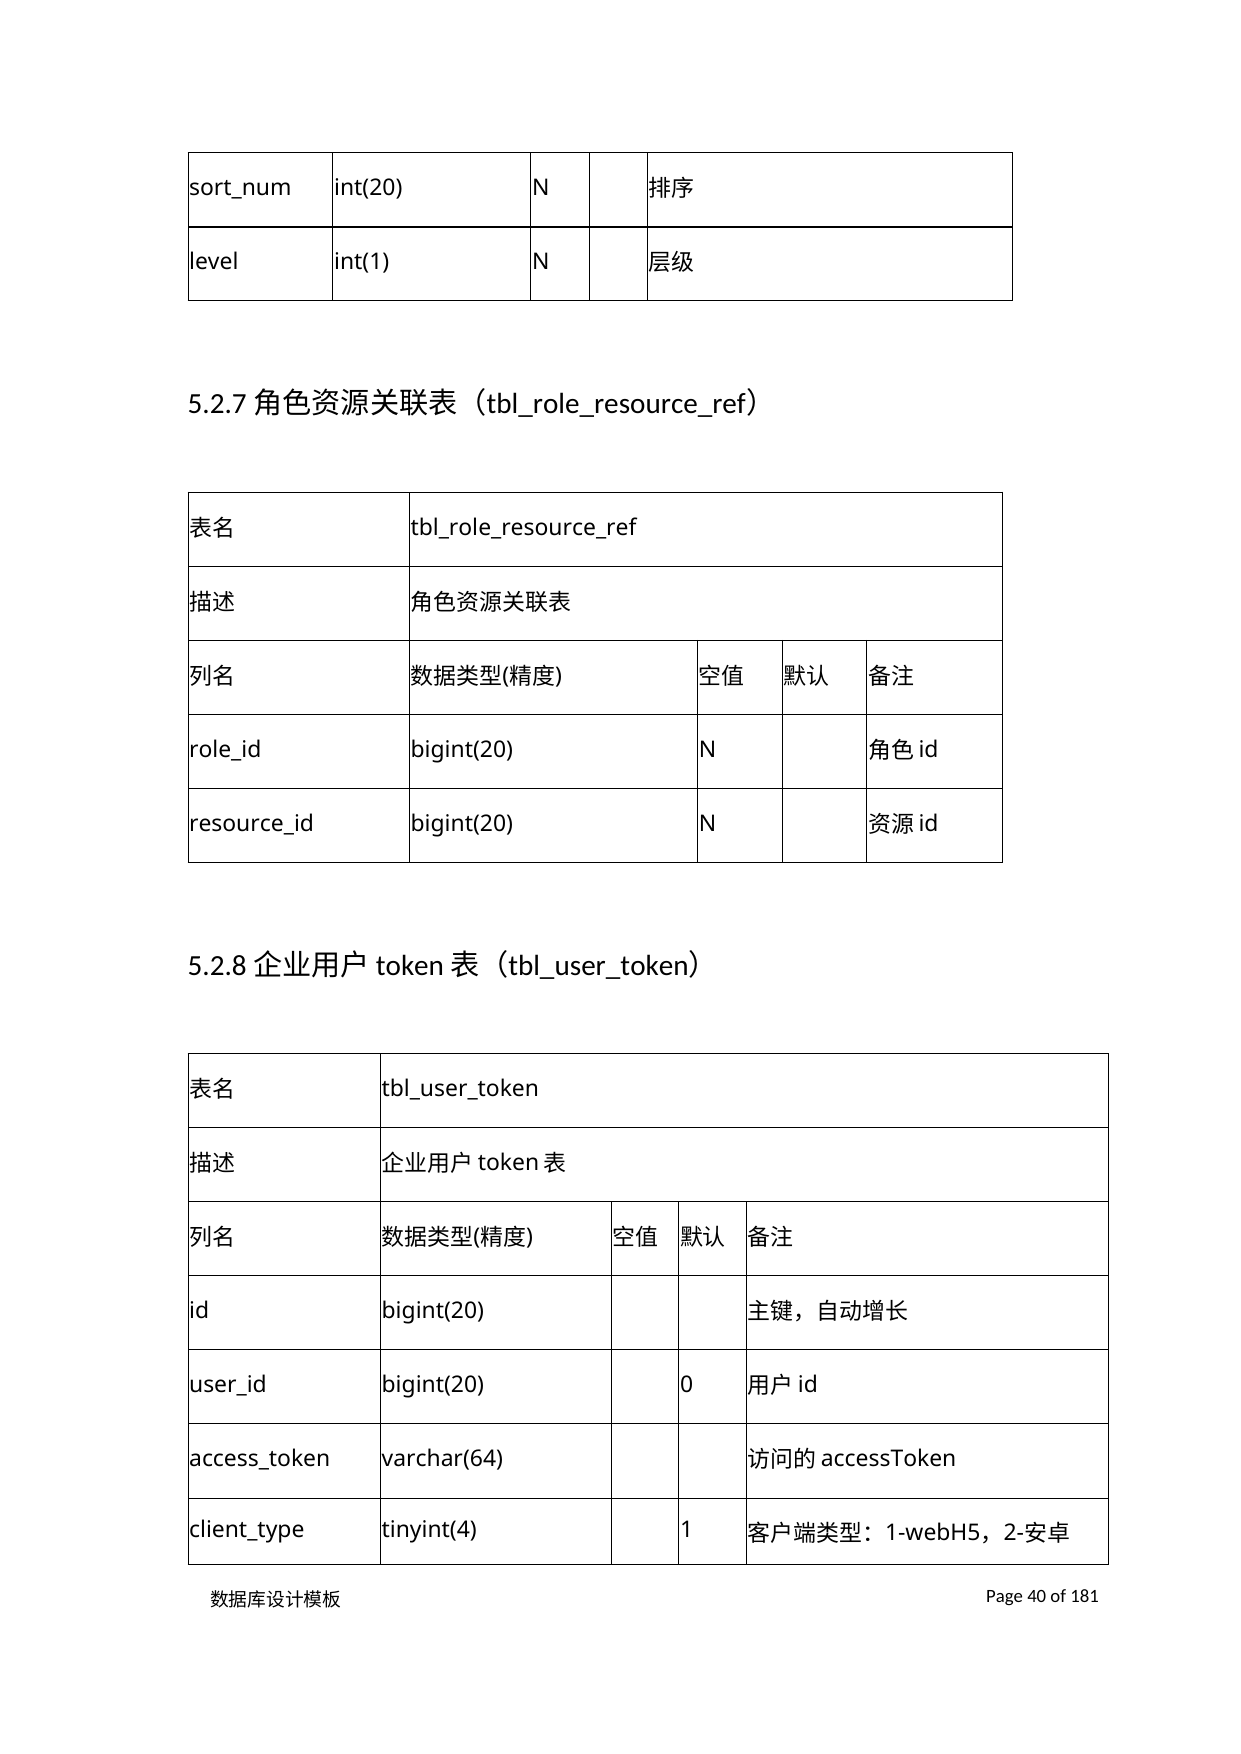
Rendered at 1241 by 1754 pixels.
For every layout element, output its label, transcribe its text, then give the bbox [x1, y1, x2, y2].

table_cell 角色id [867, 715, 1002, 788]
table_cell 默认 [783, 641, 866, 714]
table_cell 空值 [612, 1202, 678, 1275]
table_cell [679, 1424, 746, 1497]
table_cell 描述 [189, 1128, 380, 1201]
table_cell [612, 1499, 678, 1564]
table_cell 空值 [698, 641, 782, 714]
table_cell 0 [679, 1350, 746, 1423]
table_cell varchar(64) [381, 1424, 611, 1497]
table_cell sort_num [189, 153, 332, 226]
table_cell 描述 [189, 567, 409, 640]
table_cell 数据类型(精度) [410, 641, 697, 714]
table_cell [783, 789, 866, 862]
table_header 表名 [189, 493, 409, 566]
table_cell resource_id [189, 789, 409, 862]
table_cell [590, 153, 647, 226]
table_cell role_id [189, 715, 409, 788]
table_cell 层级 [648, 228, 1012, 300]
table_header tbl_user_token [381, 1054, 1108, 1127]
table_cell 角色资源关联表 [410, 567, 1002, 640]
table_cell 用户id [747, 1350, 1108, 1423]
table_cell [783, 715, 866, 788]
table_cell [590, 228, 647, 300]
table_header 表名 [189, 1054, 380, 1127]
table_cell int(1) [333, 228, 530, 300]
table_cell 资源id [867, 789, 1002, 862]
table_cell level [189, 228, 332, 300]
table_cell client_type [189, 1499, 380, 1564]
table_cell 主键，自动增长 [747, 1276, 1108, 1349]
table_cell 默认 [679, 1202, 746, 1275]
table_cell 排序 [648, 153, 1012, 226]
table_cell 企业用户token表 [381, 1128, 1108, 1201]
table_cell bigint(20) [410, 715, 697, 788]
table_cell 数据类型(精度) [381, 1202, 611, 1275]
table_cell bigint(20) [381, 1276, 611, 1349]
table_cell id [189, 1276, 380, 1349]
table_cell 备注 [867, 641, 1002, 714]
table_cell bigint(20) [381, 1350, 611, 1423]
table_cell 列名 [189, 641, 409, 714]
subtitle 5.2.8 企业用户token表（tbl_user_token） [187, 930, 1053, 995]
table_cell 访问的accessToken [747, 1424, 1108, 1497]
table_cell N [698, 789, 782, 862]
table_cell [679, 1276, 746, 1349]
table_cell N [531, 228, 589, 300]
table_cell 备注 [747, 1202, 1108, 1275]
table_cell tinyint(4) [381, 1499, 611, 1564]
table_cell 客户端类型：1-webH5，2-安卓端，3-ios端 [747, 1499, 1108, 1564]
table_cell 列名 [189, 1202, 380, 1275]
table_cell N [698, 715, 782, 788]
table_header tbl_role_resource_ref [410, 493, 1002, 566]
table_cell [612, 1276, 678, 1349]
subtitle 5.2.7 角色资源关联表（tbl_role_resource_ref） [187, 369, 1053, 434]
table_cell int(20) [333, 153, 530, 226]
table_cell [612, 1424, 678, 1497]
table_cell user_id [189, 1350, 380, 1423]
table_cell N [531, 153, 589, 226]
table_cell 1 [679, 1499, 746, 1564]
table_cell [612, 1350, 678, 1423]
table_cell bigint(20) [410, 789, 697, 862]
table_cell access_token [189, 1424, 380, 1497]
